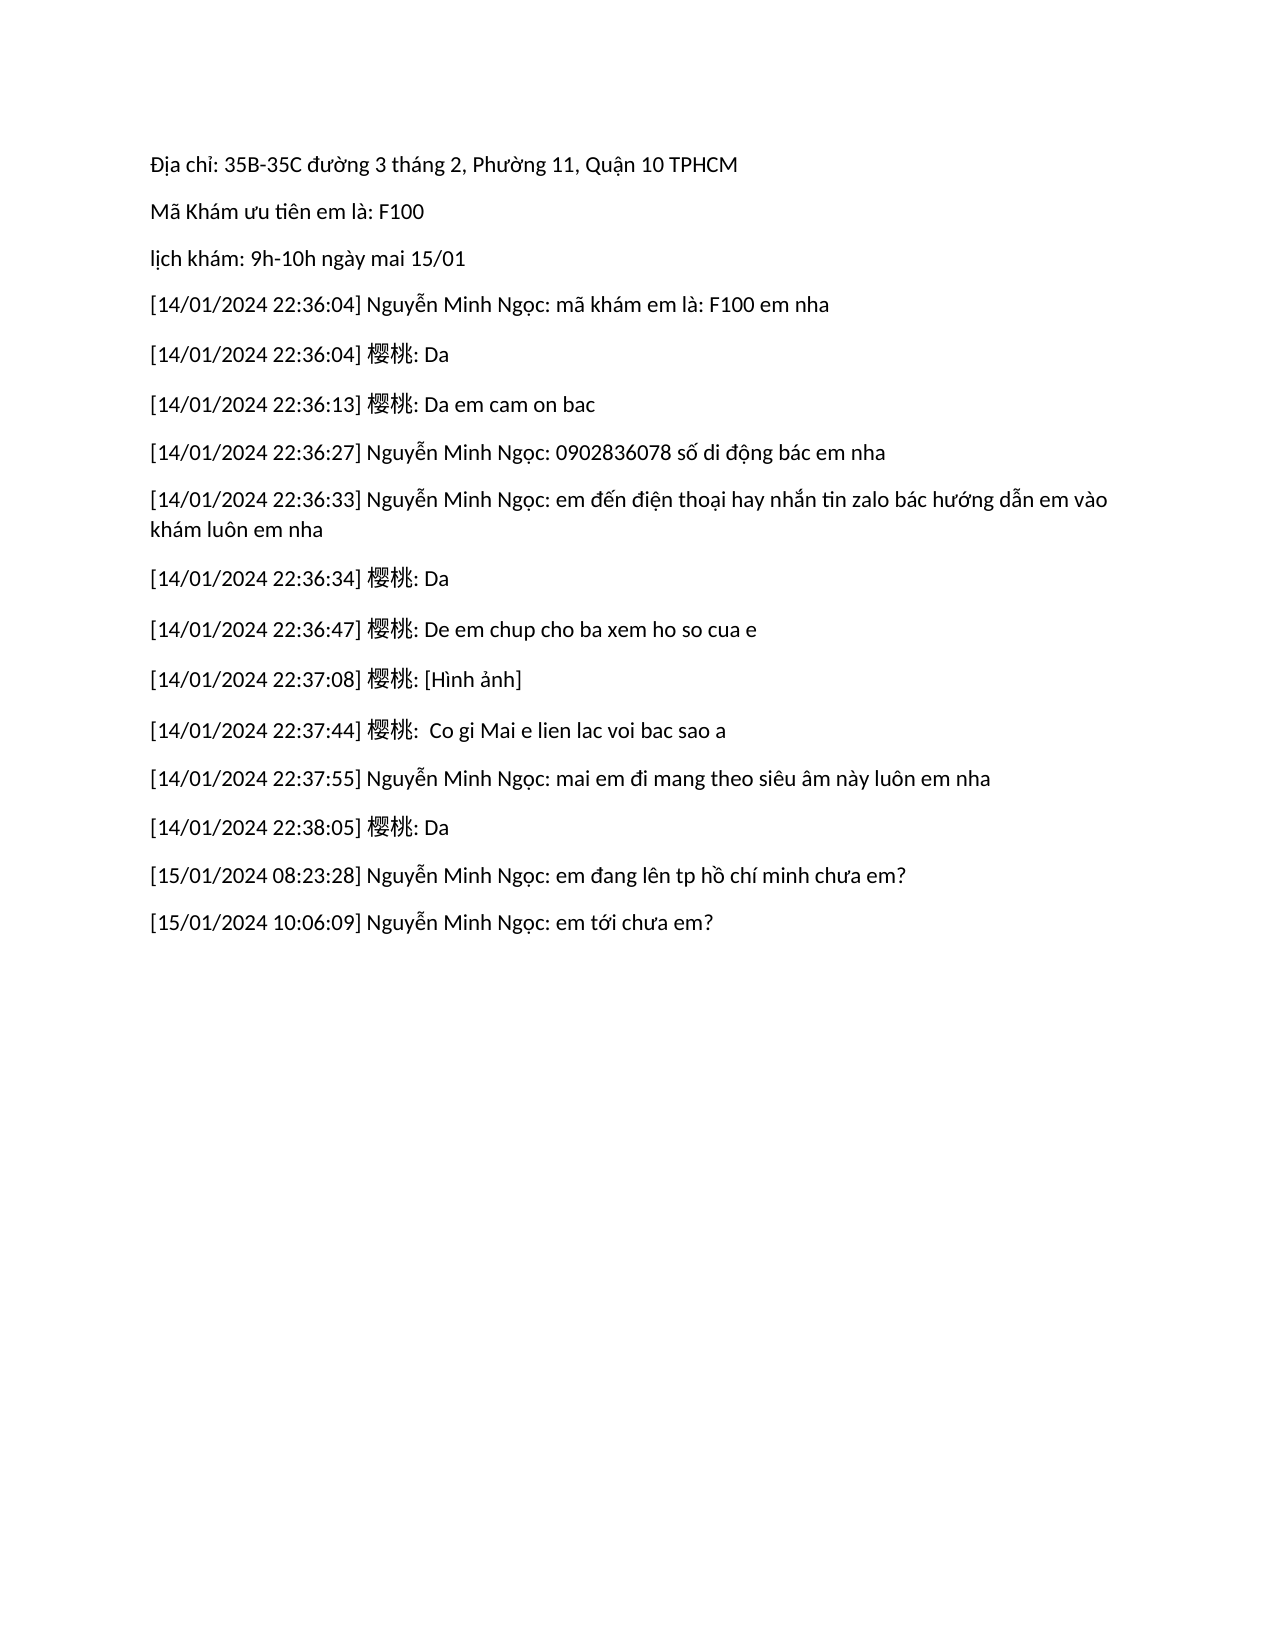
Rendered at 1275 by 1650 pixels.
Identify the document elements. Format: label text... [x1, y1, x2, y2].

text [14/01/2024 22:36:47] 樱桃: De em chup cho ba xem ho so cua e [150, 613, 1125, 644]
text [15/01/2024 08:23:28] Nguyễn Minh Ngọc: em đang lên tp hồ chí minh chưa em? [150, 861, 1125, 889]
text [14/01/2024 22:36:27] Nguyễn Minh Ngọc: 0902836078 số di động bác em nha [150, 438, 1125, 466]
text [14/01/2024 22:36:04] 樱桃: Da [150, 337, 1125, 369]
text Địa chỉ: 35B-35C đường 3 tháng 2, Phường 11, Quận 10 TPHCM [150, 150, 1125, 178]
text Mã Khám ưu tiên em là: F100 [150, 197, 1125, 225]
text [14/01/2024 22:38:05] 樱桃: Da [150, 811, 1125, 842]
text [14/01/2024 22:36:04] Nguyễn Minh Ngọc: mã khám em là: F100 em nha [150, 291, 1125, 319]
text [14/01/2024 22:37:44] 樱桃: Co gi Mai e lien lac voi bac sao a [150, 713, 1125, 745]
text [14/01/2024 22:37:55] Nguyễn Minh Ngọc: mai em đi mang theo siêu âm này luôn em nha [150, 764, 1125, 792]
text [14/01/2024 22:37:08] 樱桃: [Hình ảnh] [150, 663, 1125, 694]
text [14/01/2024 22:36:13] 樱桃: Da em cam on bac [150, 388, 1125, 419]
text [14/01/2024 22:36:33] Nguyễn Minh Ngọc: em đến điện thoại hay nhắn tin zalo bác hướng dẫn em vào khám luôn em nha [150, 485, 1125, 543]
text lịch khám: 9h-10h ngày mai 15/01 [150, 244, 1125, 272]
text [14/01/2024 22:36:34] 樱桃: Da [150, 562, 1125, 593]
text [15/01/2024 10:06:09] Nguyễn Minh Ngọc: em tới chưa em? [150, 908, 1125, 936]
